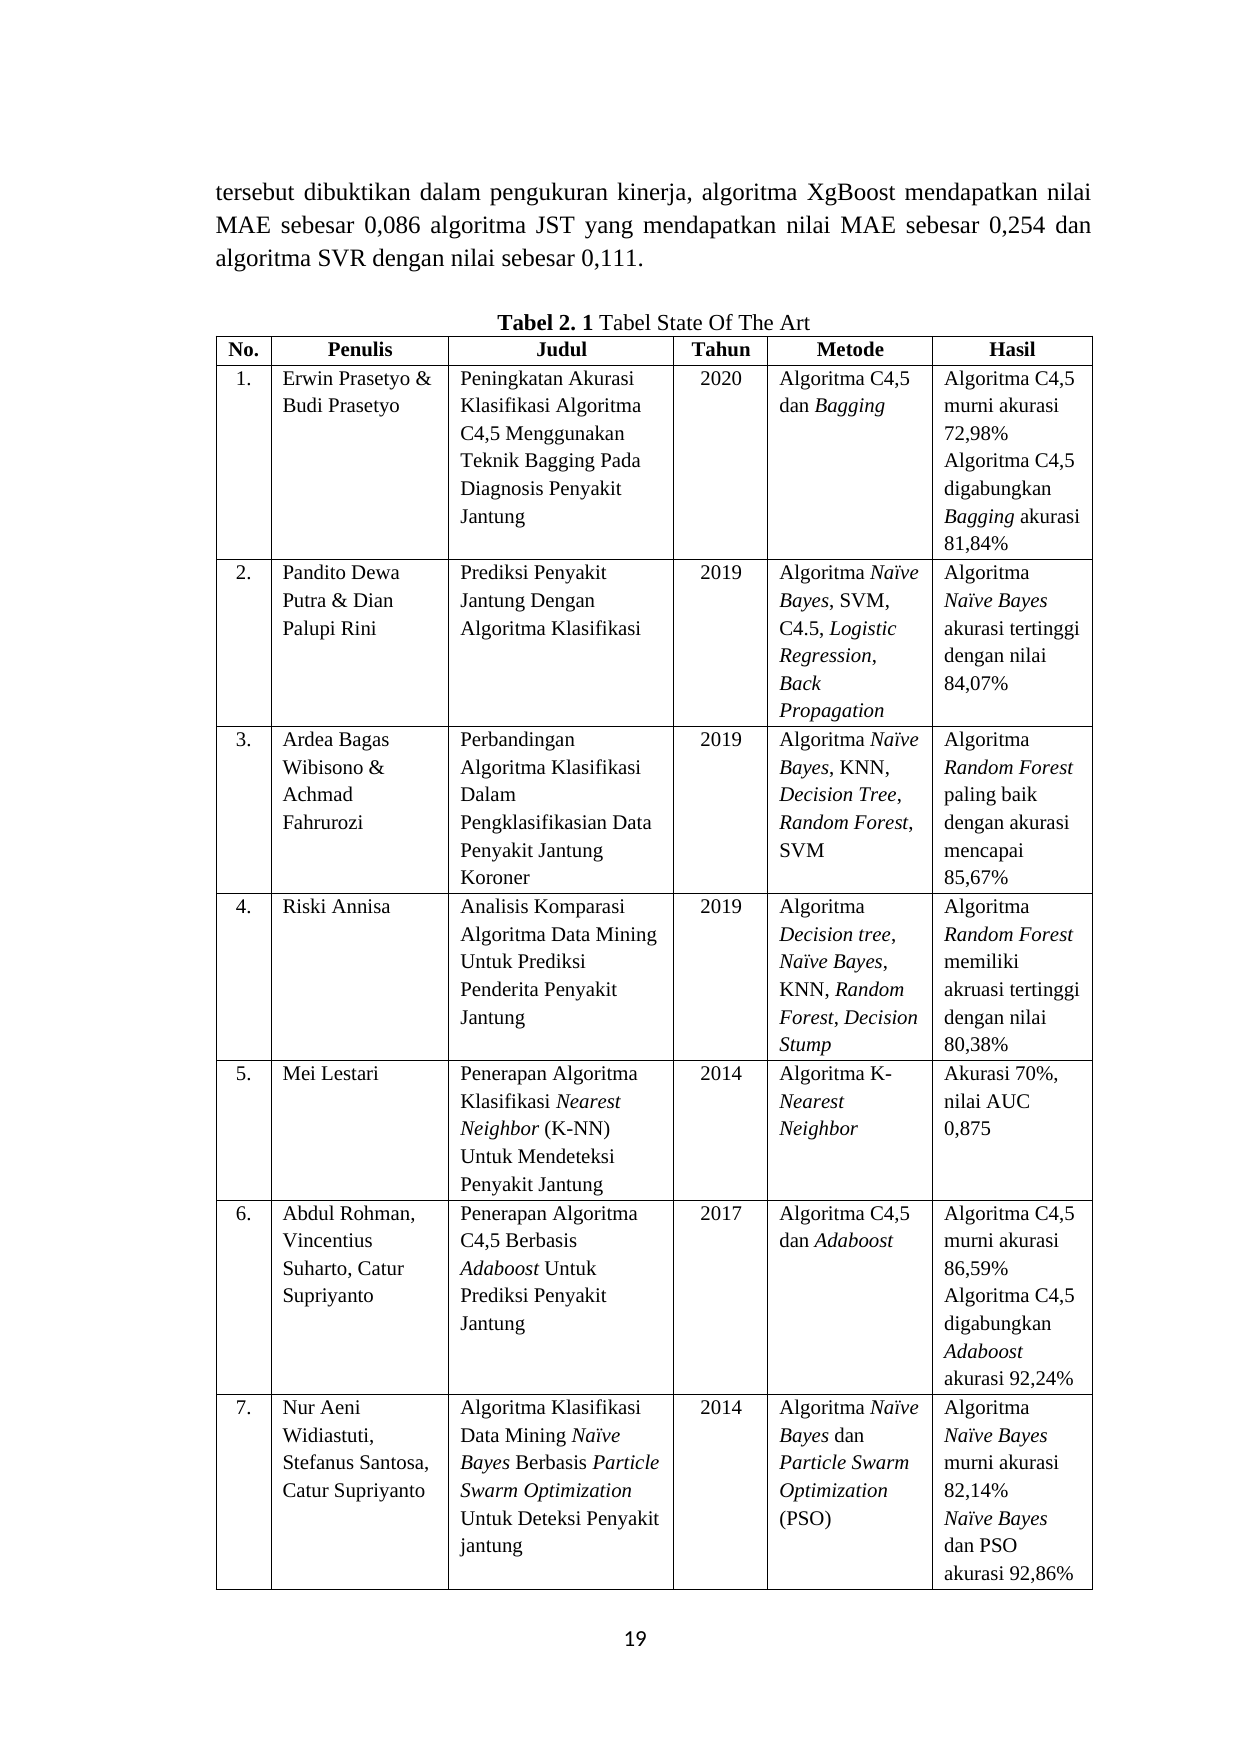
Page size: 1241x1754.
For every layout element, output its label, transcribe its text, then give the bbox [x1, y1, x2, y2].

table_cell 2017 [674, 1201, 767, 1394]
table_cell Algoritma Decision tree, Naïve Bayes, KNN, Random Forest, Decision Stump [768, 894, 932, 1060]
table_cell Algoritma K-Nearest Neighbor [768, 1061, 932, 1199]
table_header Metode [768, 337, 932, 364]
table_cell Algoritma C4,5 dan Bagging [768, 366, 932, 559]
table_cell Algoritma Naïve Bayes akurasi tertinggi dengan nilai 84,07% [933, 560, 1092, 726]
table_header Tahun [674, 337, 767, 364]
table_cell 2020 [674, 366, 767, 559]
table_cell Prediksi Penyakit Jantung Dengan Algoritma Klasifikasi [449, 560, 673, 726]
table_cell Algoritma Naïve Bayes, KNN, Decision Tree, Random Forest, SVM [768, 727, 932, 893]
table_cell 5. [217, 1061, 271, 1199]
table_cell 2019 [674, 560, 767, 726]
table_cell Algoritma C4,5 murni akurasi 86,59% Algoritma C4,5 digabungkan Adaboost akurasi 92,24% [933, 1201, 1092, 1394]
table_cell Algoritma Naïve Bayes dan Particle Swarm Optimization (PSO) [768, 1395, 932, 1589]
table_cell Pandito Dewa Putra & Dian Palupi Rini [272, 560, 448, 726]
table_cell Algoritma Random Forest memiliki akruasi tertinggi dengan nilai 80,38% [933, 894, 1092, 1060]
table_header No. [217, 337, 271, 364]
table_cell Akurasi 70%, nilai AUC 0,875 [933, 1061, 1092, 1199]
table_cell Nur Aeni Widiastuti, Stefanus Santosa, Catur Supriyanto [272, 1395, 448, 1589]
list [215, 177, 1092, 272]
table_cell Penerapan Algoritma C4,5 Berbasis Adaboost Untuk Prediksi Penyakit Jantung [449, 1201, 673, 1394]
table_cell Analisis Komparasi Algoritma Data Mining Untuk Prediksi Penderita Penyakit Jantung [449, 894, 673, 1060]
table_cell 1. [217, 366, 271, 559]
table_cell Mei Lestari [272, 1061, 448, 1199]
table_cell 4. [217, 894, 271, 1060]
table_header Judul [449, 337, 673, 364]
table_cell 3. [217, 727, 271, 893]
table_cell Algoritma Naïve Bayes murni akurasi 82,14% Naïve Bayes dan PSO akurasi 92,86% [933, 1395, 1092, 1589]
table_cell Algoritma Klasifikasi Data Mining Naïve Bayes Berbasis Particle Swarm Optimization Untuk Deteksi Penyakit jantung [449, 1395, 673, 1589]
table_cell Algoritma C4,5 dan Adaboost [768, 1201, 932, 1394]
table_cell 7. [217, 1395, 271, 1589]
table_cell Algoritma C4,5 murni akurasi 72,98% Algoritma C4,5 digabungkan Bagging akurasi 81,84% [933, 366, 1092, 559]
table_cell 2019 [674, 727, 767, 893]
table_cell Penerapan Algoritma Klasifikasi Nearest Neighbor (K-NN) Untuk Mendeteksi Penyakit Jantung [449, 1061, 673, 1199]
table_cell Perbandingan Algoritma Klasifikasi Dalam Pengklasifikasian Data Penyakit Jantung Koroner [449, 727, 673, 893]
table_cell 2019 [674, 894, 767, 1060]
table_cell Erwin Prasetyo & Budi Prasetyo [272, 366, 448, 559]
table_cell 2. [217, 560, 271, 726]
table_header Penulis [272, 337, 448, 364]
table_cell Ardea Bagas Wibisono & Achmad Fahrurozi [272, 727, 448, 893]
table_cell Algoritma Naïve Bayes, SVM, C4.5, Logistic Regression, Back Propagation [768, 560, 932, 726]
table_cell Abdul Rohman, Vincentius Suharto, Catur Supriyanto [272, 1201, 448, 1394]
table_cell 6. [217, 1201, 271, 1394]
table_header Hasil [933, 337, 1092, 364]
table_cell Riski Annisa [272, 894, 448, 1060]
table_cell 2014 [674, 1061, 767, 1199]
table_cell 2014 [674, 1395, 767, 1589]
table_cell Algoritma Random Forest paling baik dengan akurasi mencapai 85,67% [933, 727, 1092, 893]
table_cell Peningkatan Akurasi Klasifikasi Algoritma C4,5 Menggunakan Teknik Bagging Pada Diagnosis Penyakit Jantung [449, 366, 673, 559]
text Tabel 2. 1 Tabel State Of The Art [215, 309, 1092, 336]
